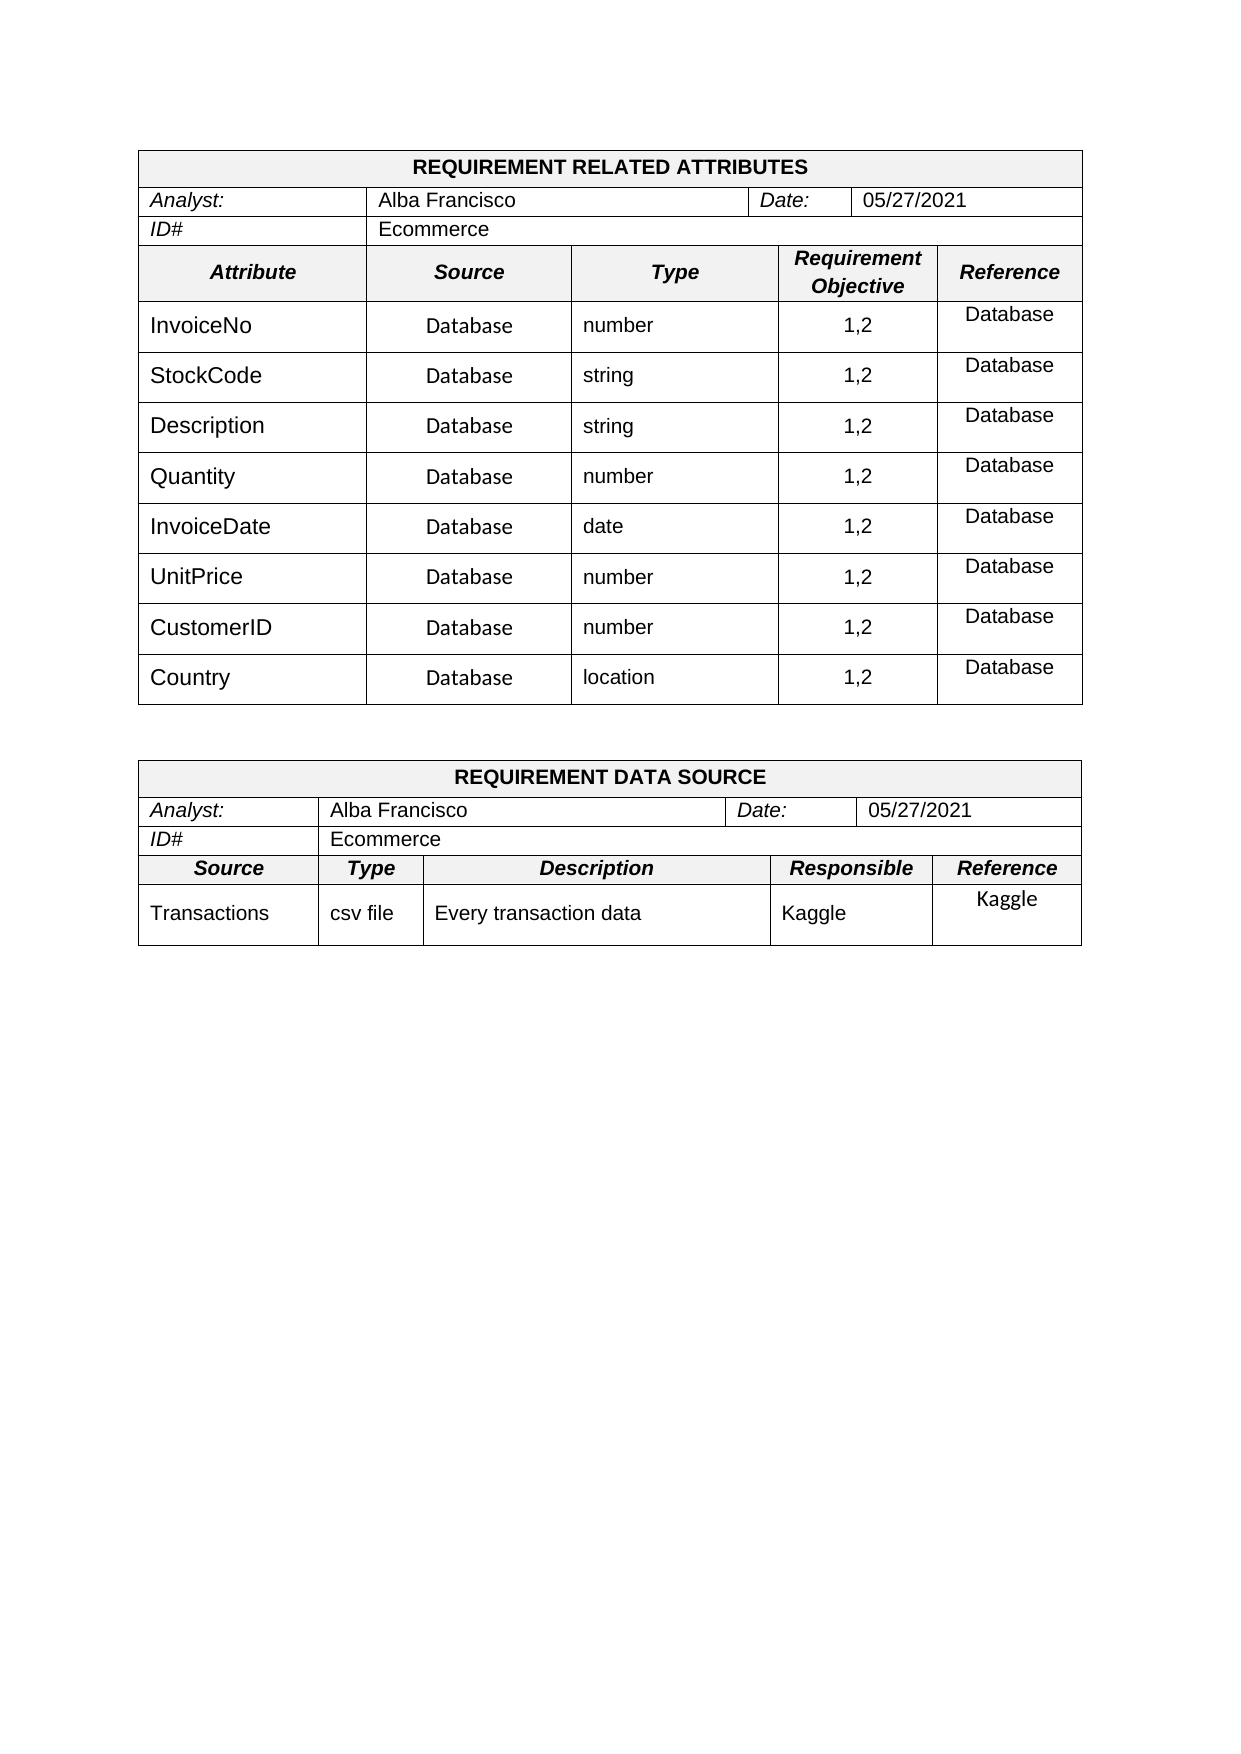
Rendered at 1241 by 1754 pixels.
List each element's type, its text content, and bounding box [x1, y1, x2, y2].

table_cell InvoiceDate [139, 504, 366, 553]
table_cell 1,2 [779, 453, 937, 502]
table_cell date [572, 504, 778, 553]
table_cell Alba Francisco [319, 798, 725, 826]
table_cell Alba Francisco [367, 188, 748, 216]
table_cell Database [367, 554, 571, 603]
table_cell Country [139, 655, 366, 704]
table_cell Database [367, 403, 571, 452]
table_cell Description [139, 403, 366, 452]
table_cell number [572, 453, 778, 502]
table_cell Database [367, 604, 571, 653]
table_header REQUIREMENT DATA SOURCE [139, 761, 1081, 797]
table_cell Database [938, 604, 1082, 653]
table_cell Description [424, 856, 770, 883]
table_cell Reference [938, 246, 1082, 301]
table_cell Date: [726, 798, 856, 826]
table_cell number [572, 554, 778, 603]
table_cell InvoiceNo [139, 302, 366, 352]
table_cell Database [938, 504, 1082, 553]
table_cell UnitPrice [139, 554, 366, 603]
table_cell Analyst: [139, 798, 318, 826]
table_cell Kaggle [933, 885, 1081, 944]
table_cell Database [367, 353, 571, 402]
table_cell Source [367, 246, 571, 301]
table_cell Database [938, 353, 1082, 402]
table_cell csv file [319, 885, 423, 944]
table_cell 1,2 [779, 554, 937, 603]
table_cell Database [938, 453, 1082, 502]
table_header REQUIREMENT RELATED ATTRIBUTES [139, 151, 1082, 187]
table_cell location [572, 655, 778, 704]
table_cell Source [139, 856, 318, 883]
table_cell Kaggle [771, 885, 932, 944]
table_cell Attribute [139, 246, 366, 301]
table_cell Ecommerce [319, 827, 1081, 855]
table_cell 1,2 [779, 353, 937, 402]
table_cell Database [367, 302, 571, 352]
table_cell CustomerID [139, 604, 366, 653]
table_cell 1,2 [779, 302, 937, 352]
table_cell 1,2 [779, 403, 937, 452]
table_cell Database [938, 554, 1082, 603]
table_cell Date: [749, 188, 851, 216]
table_cell Analyst: [139, 188, 366, 216]
table_cell Reference [933, 856, 1081, 883]
table_cell Responsible [771, 856, 932, 883]
table_cell 05/27/2021 [857, 798, 1081, 826]
table_cell Database [938, 655, 1082, 704]
table_cell number [572, 604, 778, 653]
table_cell string [572, 353, 778, 402]
table_cell ID# [139, 827, 318, 855]
table_cell 1,2 [779, 655, 937, 704]
table_cell Database [367, 655, 571, 704]
table_cell Database [367, 504, 571, 553]
table_cell 1,2 [779, 504, 937, 553]
table_cell 05/27/2021 [852, 188, 1082, 216]
table_cell Database [938, 403, 1082, 452]
table_cell Type [572, 246, 778, 301]
table_cell StockCode [139, 353, 366, 402]
table_cell Type [319, 856, 423, 883]
table_cell Database [938, 302, 1082, 352]
table_cell Quantity [139, 453, 366, 502]
table_cell Database [367, 453, 571, 502]
table_cell Transactions [139, 885, 318, 944]
table_cell Every transaction data [424, 885, 770, 944]
table_cell ID# [139, 217, 366, 245]
table_cell Ecommerce [367, 217, 1082, 245]
table_cell Requirement Objective [779, 246, 937, 301]
table_cell 1,2 [779, 604, 937, 653]
table_cell number [572, 302, 778, 352]
table_cell string [572, 403, 778, 452]
